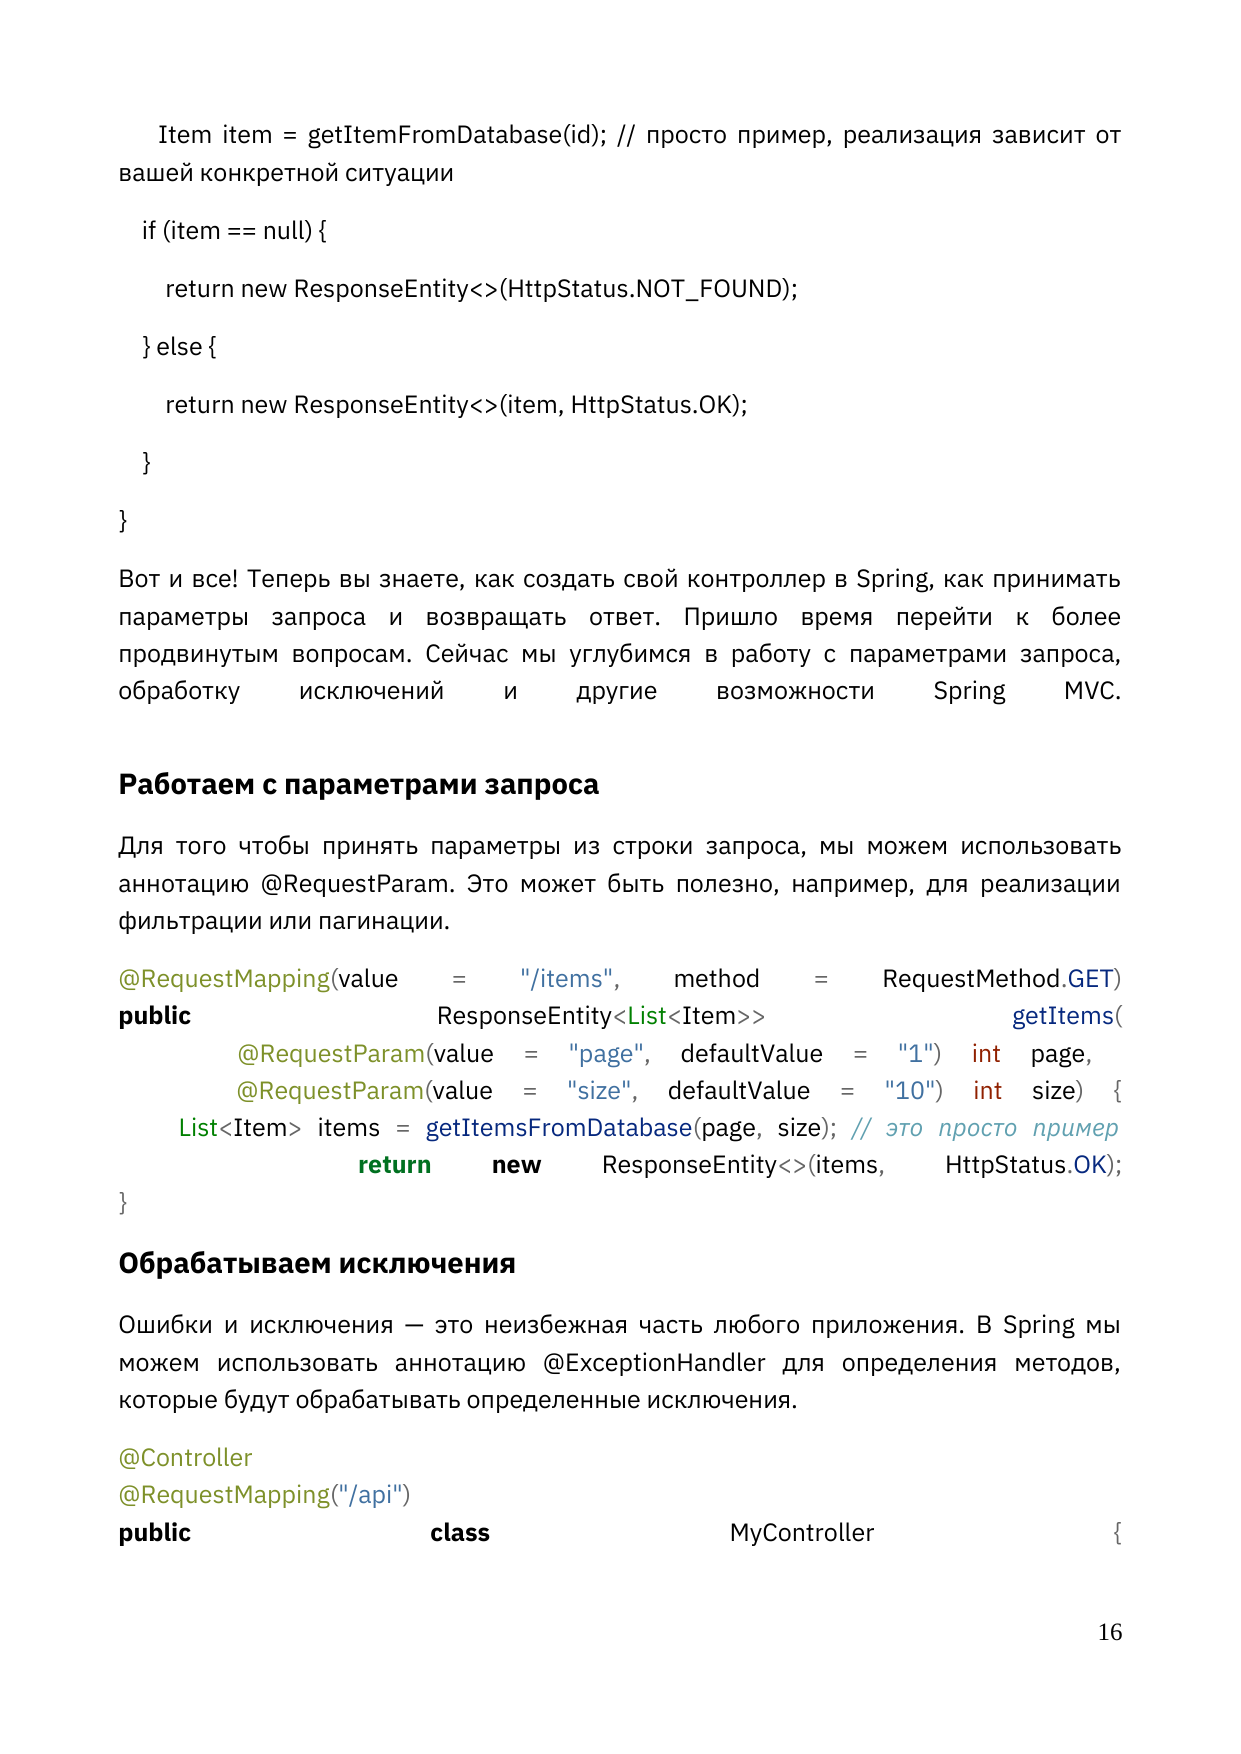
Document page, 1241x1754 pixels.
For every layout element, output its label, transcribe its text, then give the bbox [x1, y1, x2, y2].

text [118, 1441, 1122, 1585]
text Ошибки и исключения — это неизбежная часть любого приложения. В Spring мы можем использовать аннотацию @ExceptionHandler для определения методов, которые будут обрабатывать определенные исключения. [118, 1308, 1122, 1415]
text return new ResponseEntity<>(HttpStatus.NOT_FOUND); [118, 272, 1122, 304]
subtitle Работаем с параметрами запроса [118, 765, 1122, 803]
text if (item == null) { [118, 213, 1122, 246]
text Item item = getItemFromDatabase(id); // просто пример, реализация зависит от вашей конкретной ситуации [118, 118, 1122, 188]
text } [118, 504, 1122, 537]
text return new ResponseEntity<>(item, HttpStatus.OK); [118, 388, 1122, 420]
text } else { [118, 330, 1122, 362]
text @RequestMapping(value = "/items", method = RequestMethod.GET) public ResponseEntity<List<Item>> getItems( @RequestParam(value = "page", defaultValue = "1") int page, @RequestParam(value = "size", defaultValue = "10") int size) { List<Item> items = getItemsFromDatabase(page, size); // это просто пример return new ResponseEntity<>(items, HttpStatus.OK); } [118, 962, 1122, 1218]
text Вот и все! Теперь вы знаете, как создать свой контроллер в Spring, как принимать параметры запроса и возвращать ответ. Пришло время перейти к более продвинутым вопросам. Сейчас мы углубимся в работу с параметрами запроса, обработку исключений и другие возможности Spring MVC. [118, 562, 1122, 739]
text } [118, 446, 1122, 478]
text Для того чтобы принять параметры из строки запроса, мы можем использовать аннотацию @RequestParam. Это может быть полезно, например, для реализации фильтрации или пагинации. [118, 829, 1122, 936]
subtitle Обрабатываем исключения [118, 1244, 1122, 1282]
